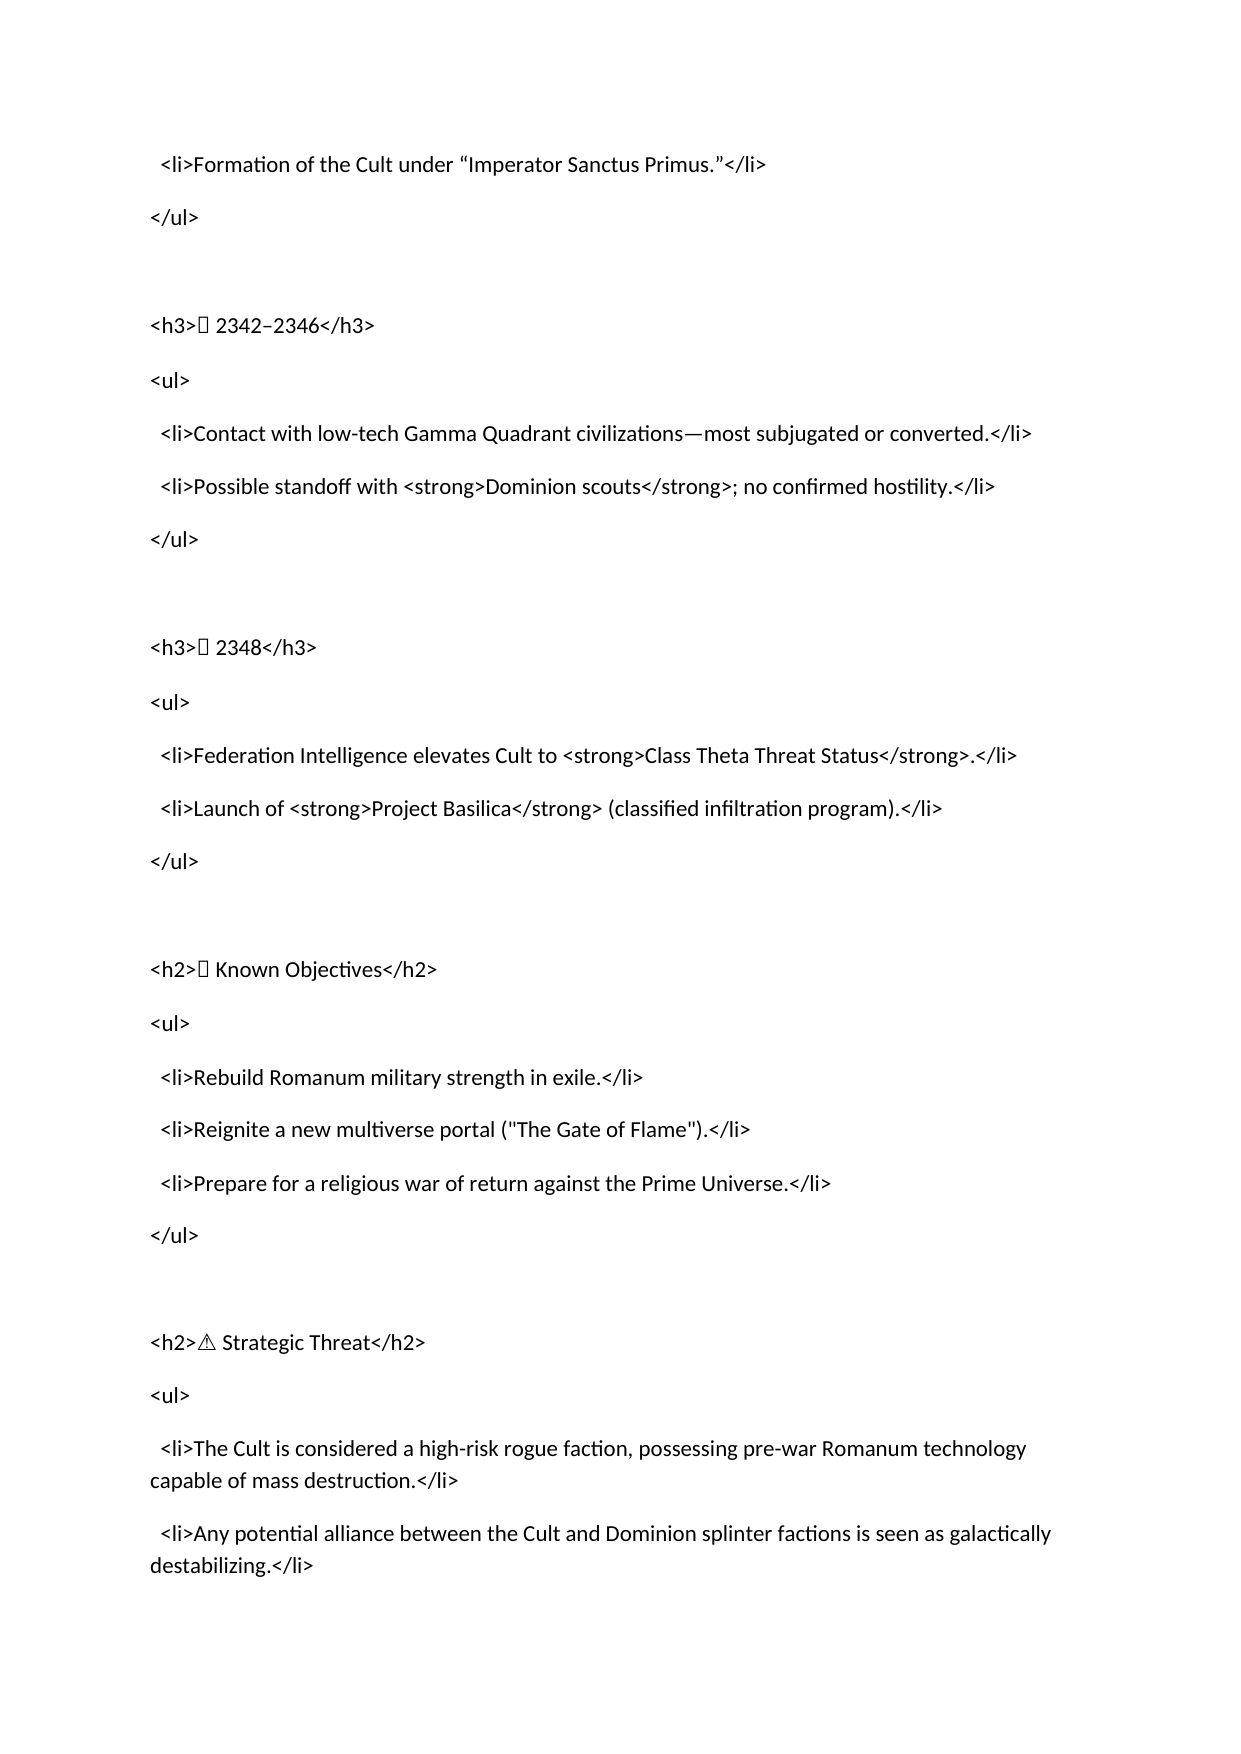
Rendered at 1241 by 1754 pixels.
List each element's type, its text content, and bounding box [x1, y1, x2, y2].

text <h3>🔹 2348</h3> [150, 631, 1090, 662]
text <li>The Cult is considered a high-risk rogue faction, possessing pre-war Romanum technology capable of mass destruction.</li> [150, 1434, 1090, 1494]
text <li>Any potential alliance between the Cult and Dominion splinter factions is seen as galactically destabilizing.</li> [150, 1519, 1090, 1579]
text <h2>⚠ Strategic Threat</h2> [150, 1328, 1090, 1356]
text <li>Rebuild Romanum military strength in exile.</li> [150, 1063, 1090, 1091]
text <ul> [150, 1009, 1090, 1038]
text </ul> [150, 525, 1090, 553]
text <li>Contact with low-tech Gamma Quadrant civilizations—most subjugated or converted.</li> [150, 419, 1090, 447]
text <h3>🔹 2342–2346</h3> [150, 309, 1090, 340]
text <ul> [150, 688, 1090, 716]
text <li>Reignite a new multiverse portal ("The Gate of Flame").</li> [150, 1116, 1090, 1144]
text <li>Formation of the Cult under “Imperator Sanctus Primus.”</li> [150, 150, 1090, 178]
text <li>Federation Intelligence elevates Cult to <strong>Class Theta Threat Status</strong>.</li> [150, 741, 1090, 769]
text <li>Launch of <strong>Project Basilica</strong> (classified infiltration program).</li> [150, 794, 1090, 822]
text </ul> [150, 1222, 1090, 1250]
text <h2>🎯 Known Objectives</h2> [150, 953, 1090, 984]
text <ul> [150, 1381, 1090, 1409]
text <li>Prepare for a religious war of return against the Prime Universe.</li> [150, 1169, 1090, 1197]
text <li>Possible standoff with <strong>Dominion scouts</strong>; no confirmed hostility.</li> [150, 472, 1090, 500]
text </ul> [150, 847, 1090, 875]
text <ul> [150, 366, 1090, 394]
text </ul> [150, 203, 1090, 231]
